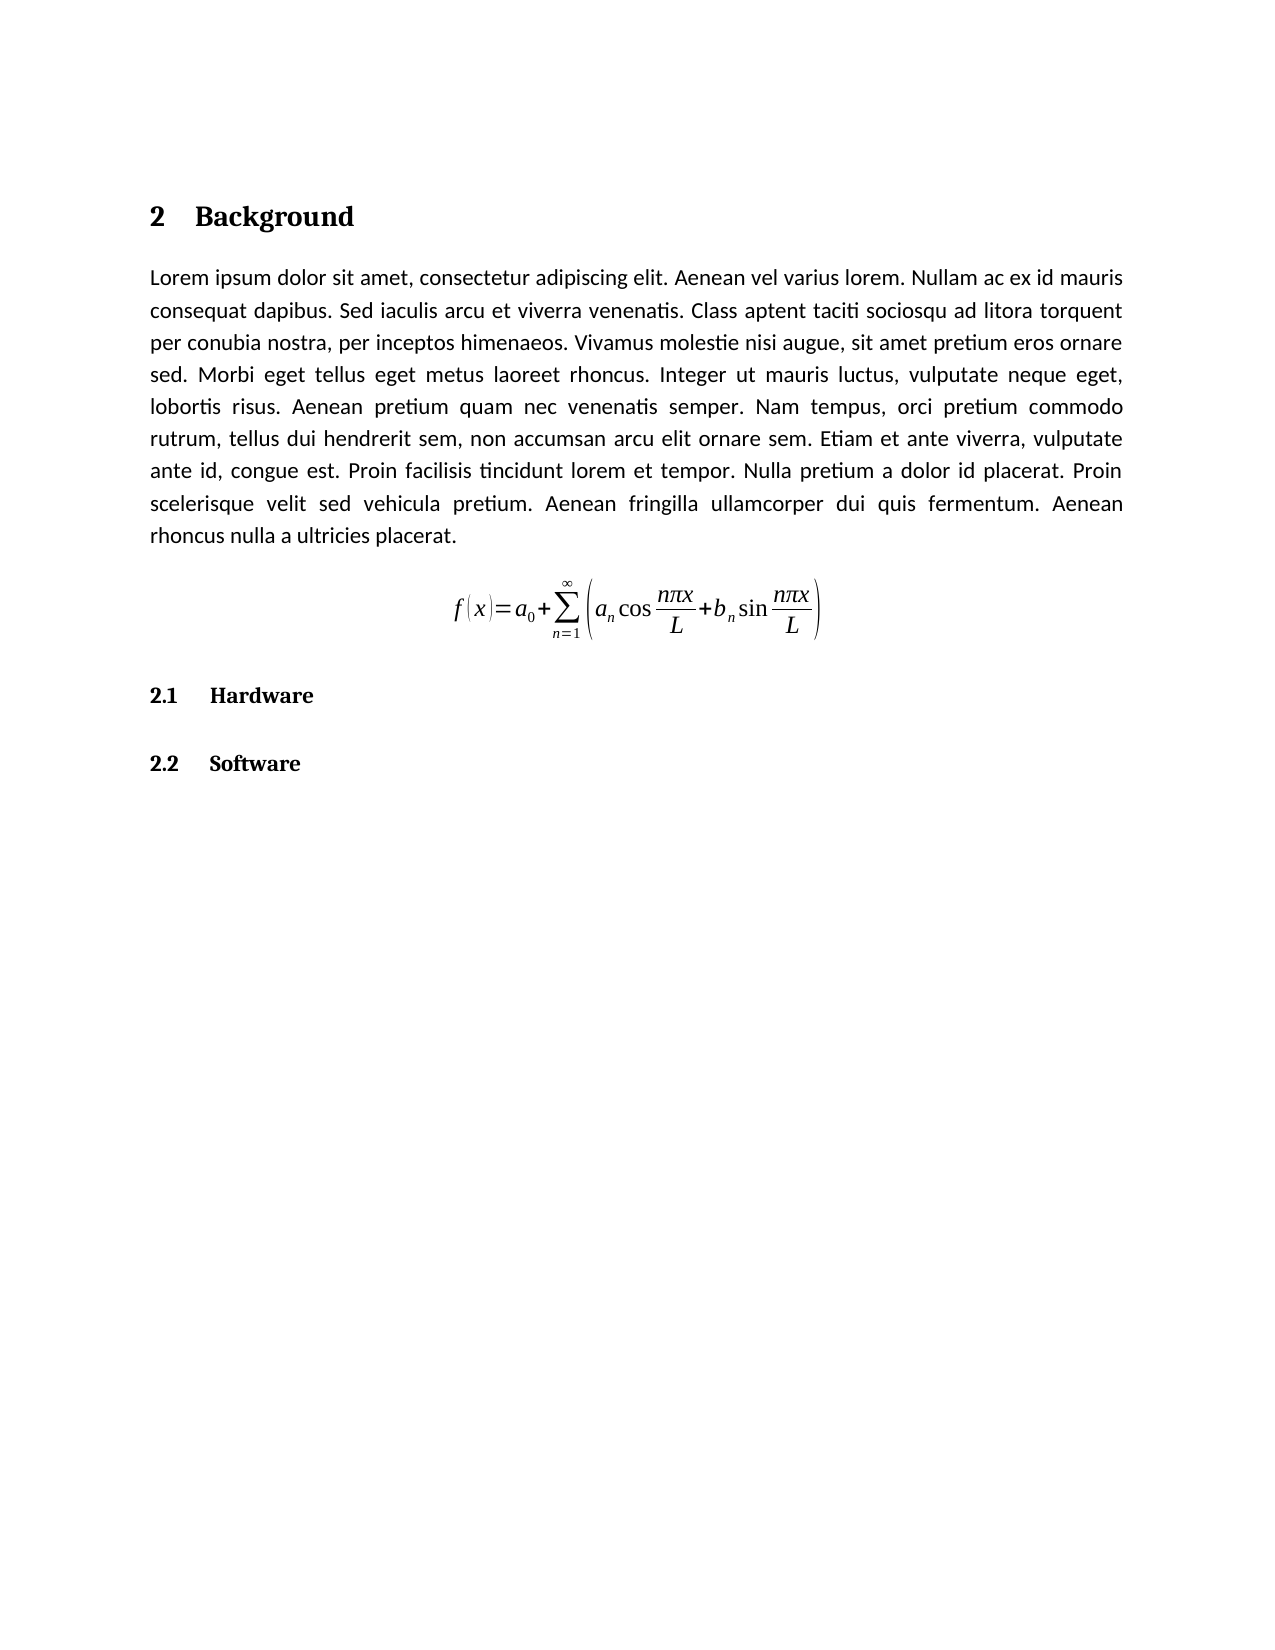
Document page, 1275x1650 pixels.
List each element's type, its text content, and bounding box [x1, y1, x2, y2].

subtitle Hardware [150, 683, 1125, 709]
subtitle Software [150, 751, 1125, 777]
subtitle Background [150, 200, 1125, 233]
text Lorem ipsum dolor sit amet, consectetur adipiscing elit. Aenean vel varius lorem. Nullam ac ex id mauris consequat dapibus. Sed iaculis arcu et viverra venenatis. Class aptent taciti sociosqu ad litora torquent per conubia nostra, per inceptos himenaeos. Vivamus molestie nisi augue, sit amet pretium eros ornare sed. Morbi eget tellus eget metus laoreet rhoncus. Integer ut mauris luctus, vulputate neque eget, lobortis risus. Aenean pretium quam nec venenatis semper. Nam tempus, orci pretium commodo rutrum, tellus dui hendrerit sem, non accumsan arcu elit ornare sem. Etiam et ante viverra, vulputate ante id, congue est. Proin facilisis tincidunt lorem et tempor. Nulla pretium a dolor id placerat. Proin scelerisque velit sed vehicula pretium. Aenean fringilla ullamcorper dui quis fermentum. Aenean rhoncus nulla a ultricies placerat. [150, 263, 1125, 549]
